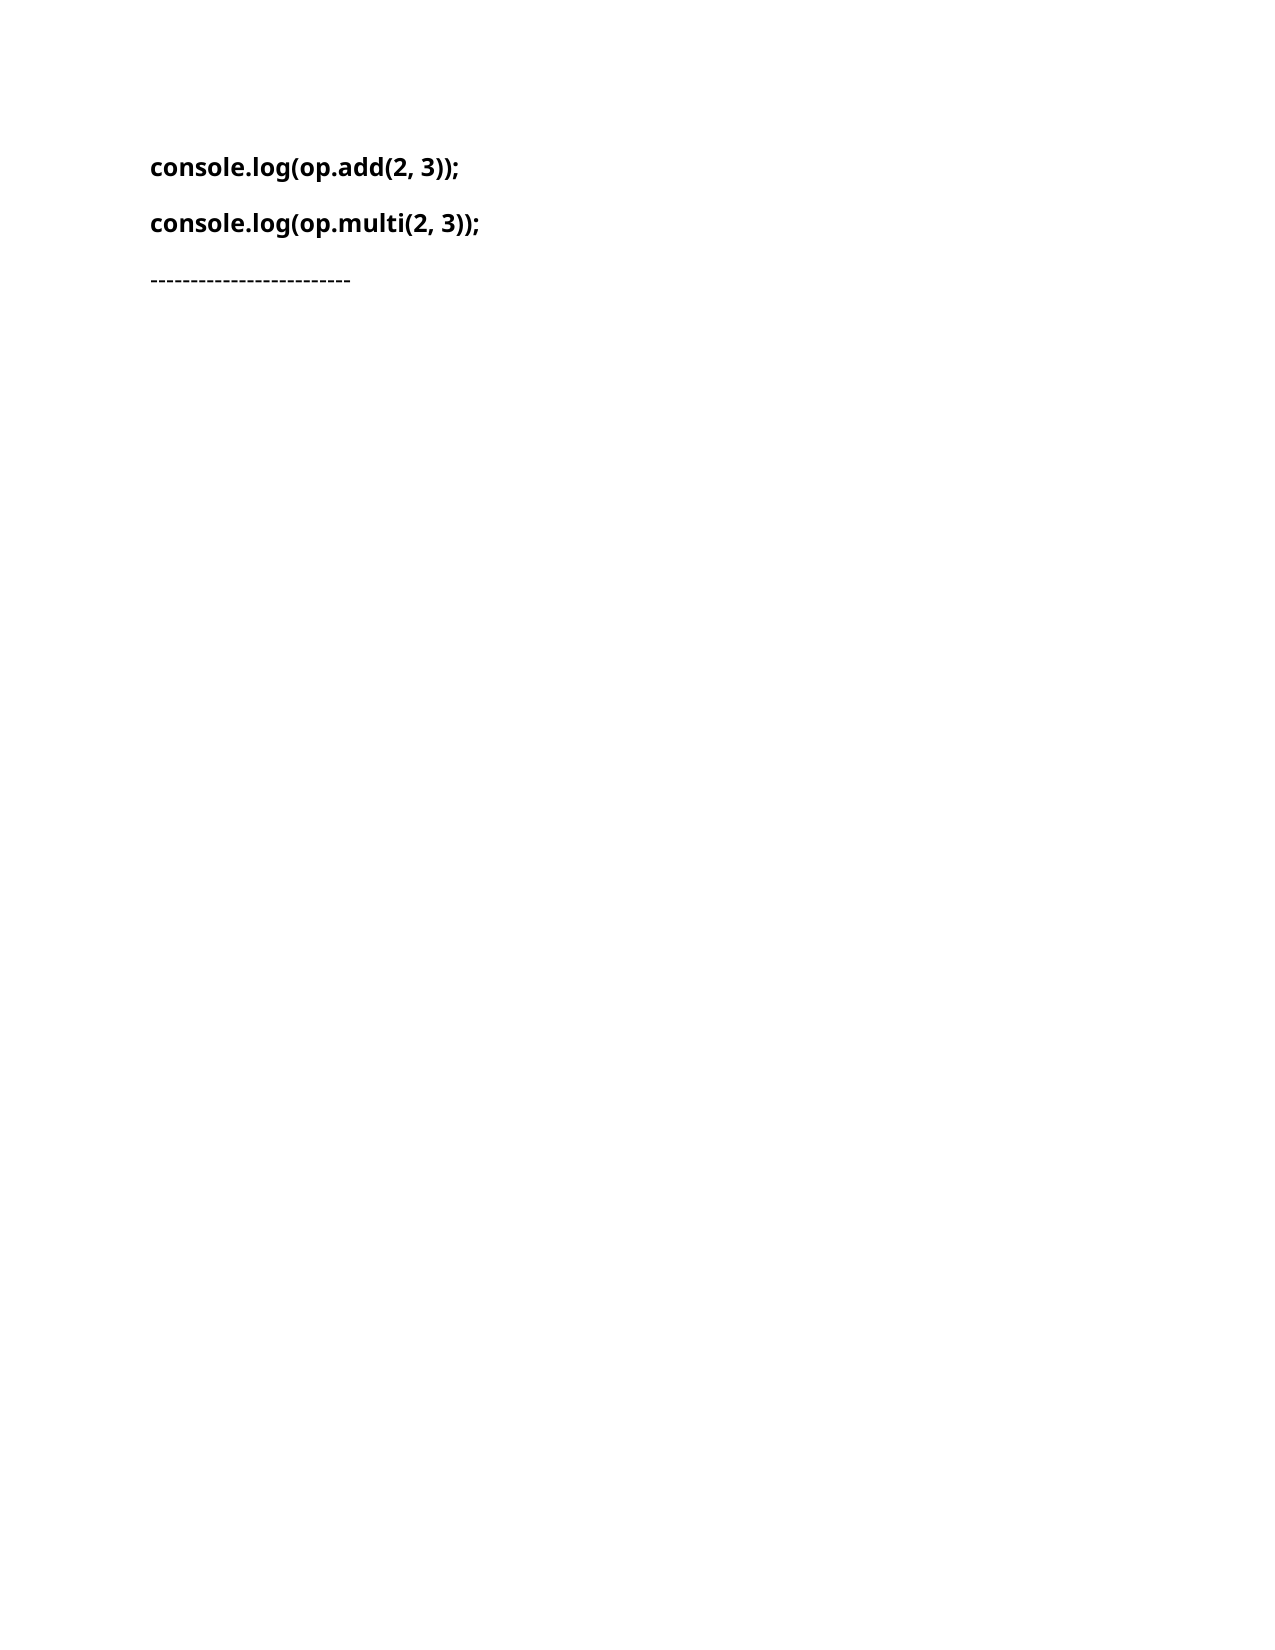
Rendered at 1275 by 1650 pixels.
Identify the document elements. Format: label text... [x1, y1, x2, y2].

text console.log(op.add(2, 3)); [150, 150, 1125, 184]
text console.log(op.multi(2, 3)); [150, 206, 1125, 240]
text ------------------------- [150, 262, 1125, 296]
